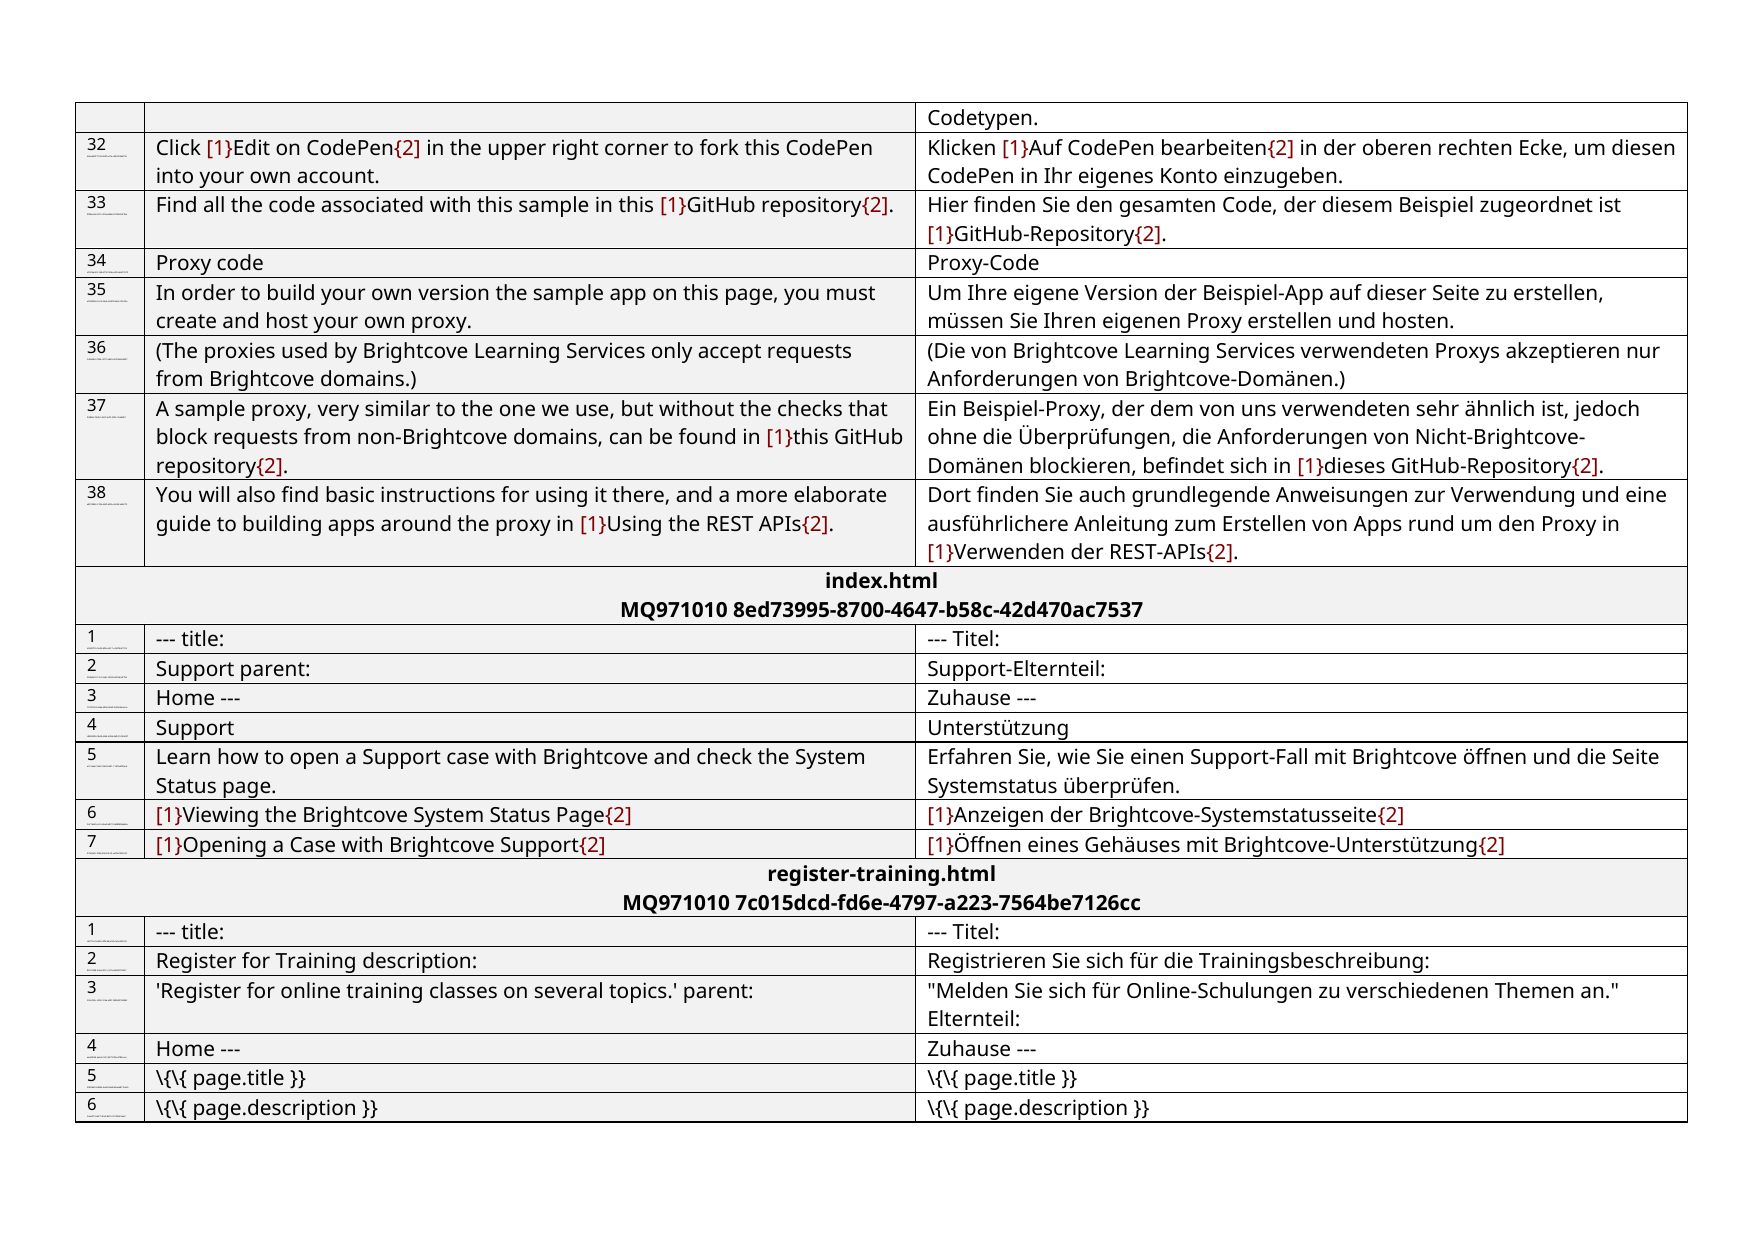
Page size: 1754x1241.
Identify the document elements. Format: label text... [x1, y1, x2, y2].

table_cell Um Ihre eigene Version der Beispiel-App auf dieser Seite zu erstellen, müssen Sie Ihren eigenen Proxy erstellen und hosten. [916, 278, 1687, 335]
table_cell \{\{ page.title }} [916, 1064, 1687, 1092]
table_cell 36 2d6948c2-59fb-4077-a9b0-c2381bb63947 [76, 336, 144, 393]
table_cell Home --- [145, 1034, 915, 1062]
table_cell 32 b0eed48f-77d3-408f-a47a-cd03359d87fa [76, 133, 144, 189]
table_cell Erfahren Sie, wie Sie einen Support-Fall mit Brightcove öffnen und die Seite Systemstatus überprüfen. [916, 743, 1687, 799]
table_cell Ein Beispiel-Proxy, der dem von uns verwendeten sehr ähnlich ist, jedoch ohne die Überprüfungen, die Anforderungen von Nicht-Brightcove-Domänen blockieren, befindet sich in [1}dieses GitHub-Repository{2]. [916, 394, 1687, 479]
table_cell \{\{ page.description }} [916, 1093, 1687, 1121]
table_cell [1}Öffnen eines Gehäuses mit Brightcove-Unterstützung{2] [916, 830, 1687, 858]
table_cell register-training.html MQ971010 7c015dcd-fd6e-4797-a223-7564be7126cc [76, 859, 1687, 916]
table_cell "Melden Sie sich für Online-Schulungen zu verschiedenen Themen an." Elternteil: [916, 976, 1687, 1033]
table_cell You will also find basic instructions for using it there, and a more elaborate guide to building apps around the proxy in [1}Using the REST APIs{2]. [145, 480, 915, 566]
table_cell Klicken [1}Auf CodePen bearbeiten{2] in der oberen rechten Ecke, um diesen CodePen in Ihr eigenes Konto einzugeben. [916, 133, 1687, 189]
table_cell Support parent: [145, 654, 915, 682]
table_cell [916, 103, 1687, 132]
table_cell 35 e7b900b5-5a13-46cb-b097-b3b4ccf1b29a [76, 278, 144, 335]
table_cell Support [145, 713, 915, 741]
table_cell Home --- [145, 684, 915, 712]
table_cell 5 a161abe7-fa40-45b2-b691-17d7bd0f2ecb [76, 743, 144, 799]
table_cell 3 556a763c-c002-47ad-a581-fb0b8919d0b5 [76, 976, 144, 1033]
table_cell --- Titel: [916, 917, 1687, 946]
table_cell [145, 103, 915, 132]
table_cell Find all the code associated with this sample in this [1}GitHub repository{2]. [145, 191, 915, 247]
table_cell 38 a8223846-274b-44df-a53b-c66fdca44679 [76, 480, 144, 566]
table_cell Register for Training description: [145, 947, 915, 975]
table_cell (Die von Brightcove Learning Services verwendeten Proxys akzeptieren nur Anforderungen von Brightcove-Domänen.) [916, 336, 1687, 393]
table_cell \{\{ page.description }} [145, 1093, 915, 1121]
table_cell A sample proxy, very similar to the one we use, but without the checks that block requests from non-Brightcove domains, can be found in [1}this GitHub repository{2]. [145, 394, 915, 479]
table_cell [1}Anzeigen der Brightcove-Systemstatusseite{2] [916, 800, 1687, 829]
table_cell Proxy code [145, 249, 915, 277]
table_cell [1}Viewing the Brightcove System Status Page{2] [145, 800, 915, 829]
table_cell [1}Opening a Case with Brightcove Support{2] [145, 830, 915, 858]
table_cell --- title: [145, 625, 915, 653]
table_cell 33 09f3ea94-5615-476e-b8b8-6579b26fc7bb [76, 191, 144, 247]
table_cell In order to build your own version the sample app on this page, you must create and host your own proxy. [145, 278, 915, 335]
table_cell --- Titel: [916, 625, 1687, 653]
table_cell Unterstützung [916, 713, 1687, 741]
table_cell 'Register for online training classes on several topics.' parent: [145, 976, 915, 1033]
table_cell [76, 103, 144, 132]
table_cell \{\{ page.title }} [145, 1064, 915, 1092]
table_cell Click [1}Edit on CodePen{2] in the upper right corner to fork this CodePen into your own account. [145, 133, 915, 189]
table_cell 37 f62848cf-0d61-46c7-bcf0-2301c7aa86b7 [76, 394, 144, 479]
table_cell Registrieren Sie sich für die Trainingsbeschreibung: [916, 947, 1687, 975]
table_cell index.html MQ971010 8ed73995-8700-4647-b58c-42d470ac7537 [76, 567, 1687, 623]
table_cell Zuhause --- [916, 1034, 1687, 1062]
table_cell Learn how to open a Support case with Brightcove and check the System Status page. [145, 743, 915, 799]
table_cell Zuhause --- [916, 684, 1687, 712]
table_cell (The proxies used by Brightcove Learning Services only accept requests from Brightcove domains.) [145, 336, 915, 393]
table_cell --- title: [145, 917, 915, 946]
table_cell Proxy-Code [916, 249, 1687, 277]
table_cell Support-Elternteil: [916, 654, 1687, 682]
table_cell Dort finden Sie auch grundlegende Anweisungen zur Verwendung und eine ausführlichere Anleitung zum Erstellen von Apps rund um den Proxy in [1}Verwenden der REST-APIs{2]. [916, 480, 1687, 566]
table_cell Hier finden Sie den gesamten Code, der diesem Beispiel zugeordnet ist [1}GitHub-Repository{2]. [916, 191, 1687, 247]
